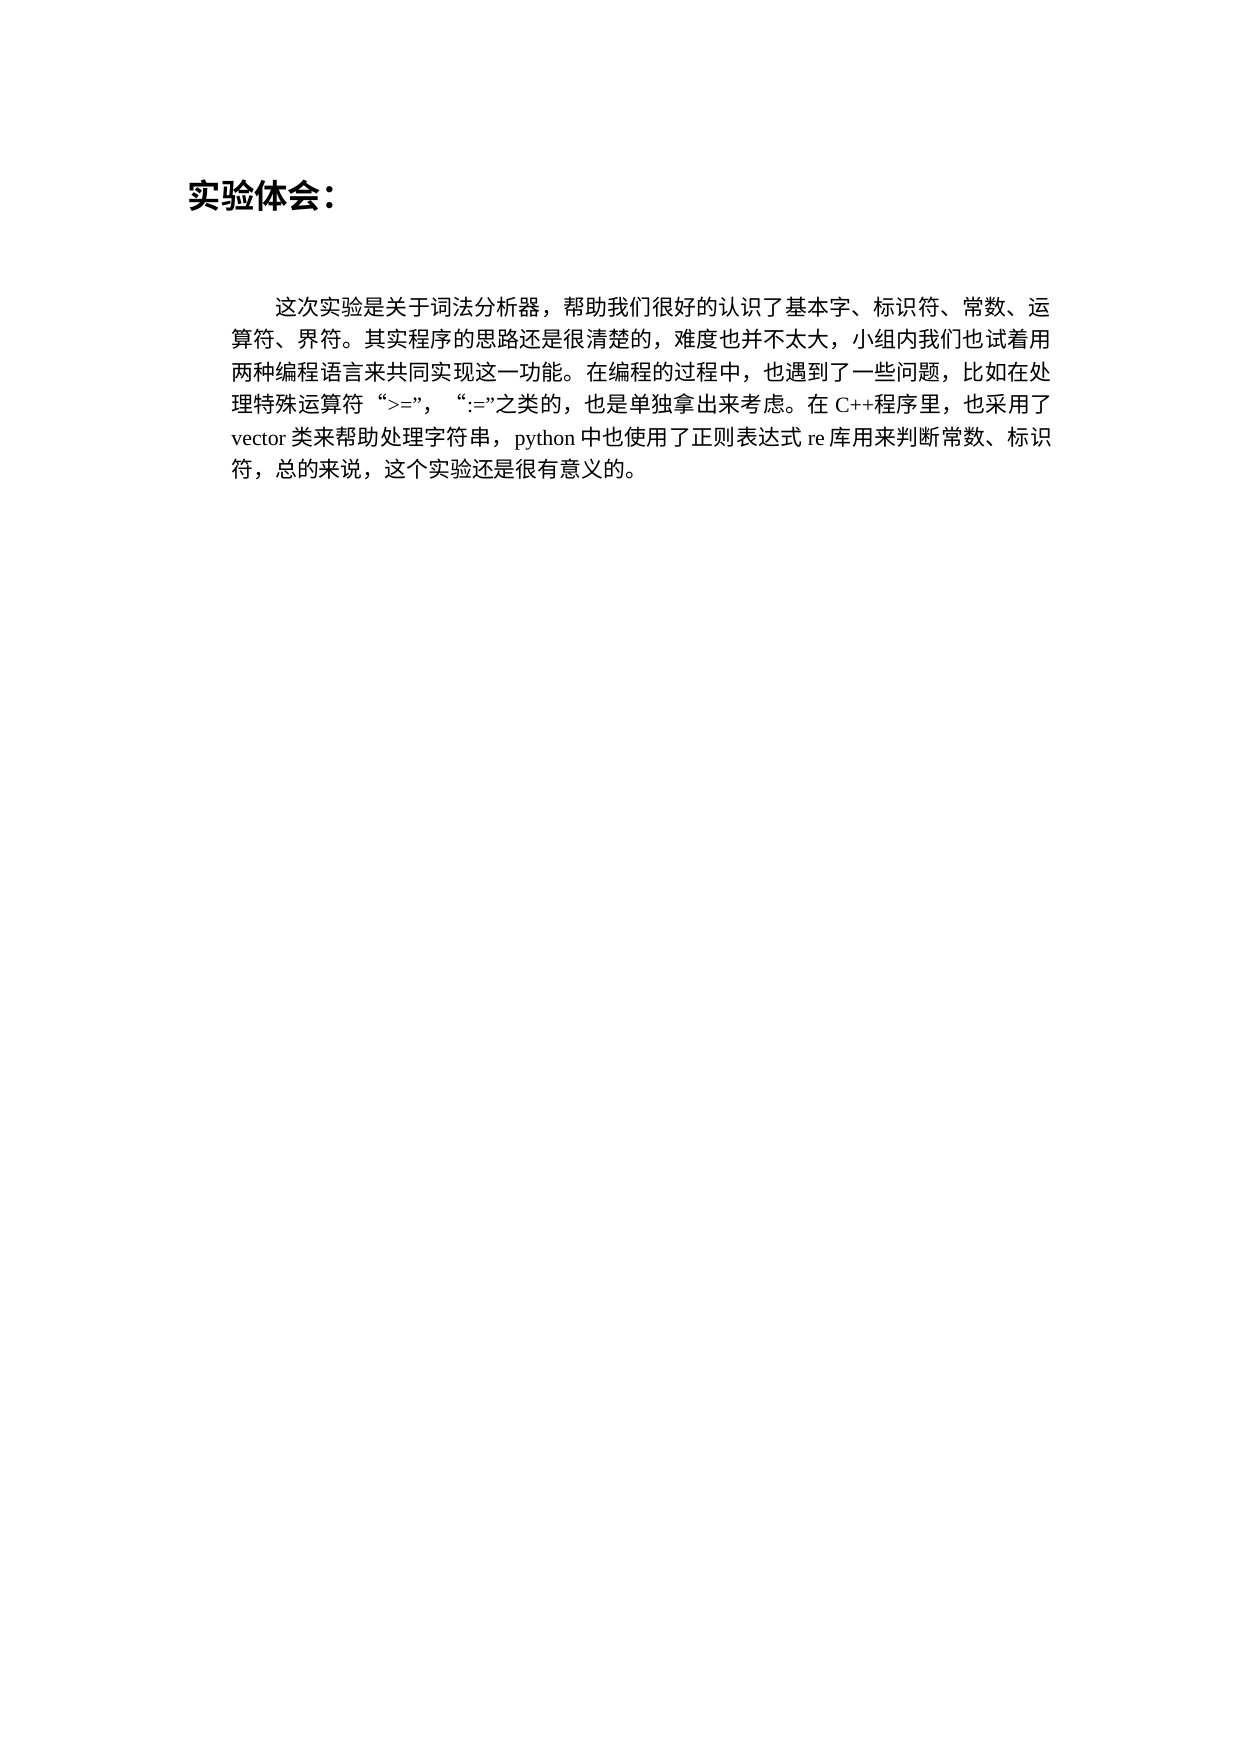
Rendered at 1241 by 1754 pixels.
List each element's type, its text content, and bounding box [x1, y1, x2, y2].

list 这次实验是关于词法分析器，帮助我们很好的认识了基本字、标识符、常数、运算符、界符。其实程序的思路还是很清楚的，难度也并不太大，小组内我们也试着用两种编程语言来共同实现这一功能。在编程的过程中，也遇到了一些问题，比如在处理特殊运算符“>=”，“:=”之类的，也是单独拿出来考虑。在C++程序里，也采用了vector类来帮助处理字符串，python中也使用了正则表达式re库用来判断常数、标识符，总的来说，这个实验还是很有意义的。 [231, 289, 1053, 484]
subtitle 实验体会： [187, 162, 1053, 227]
